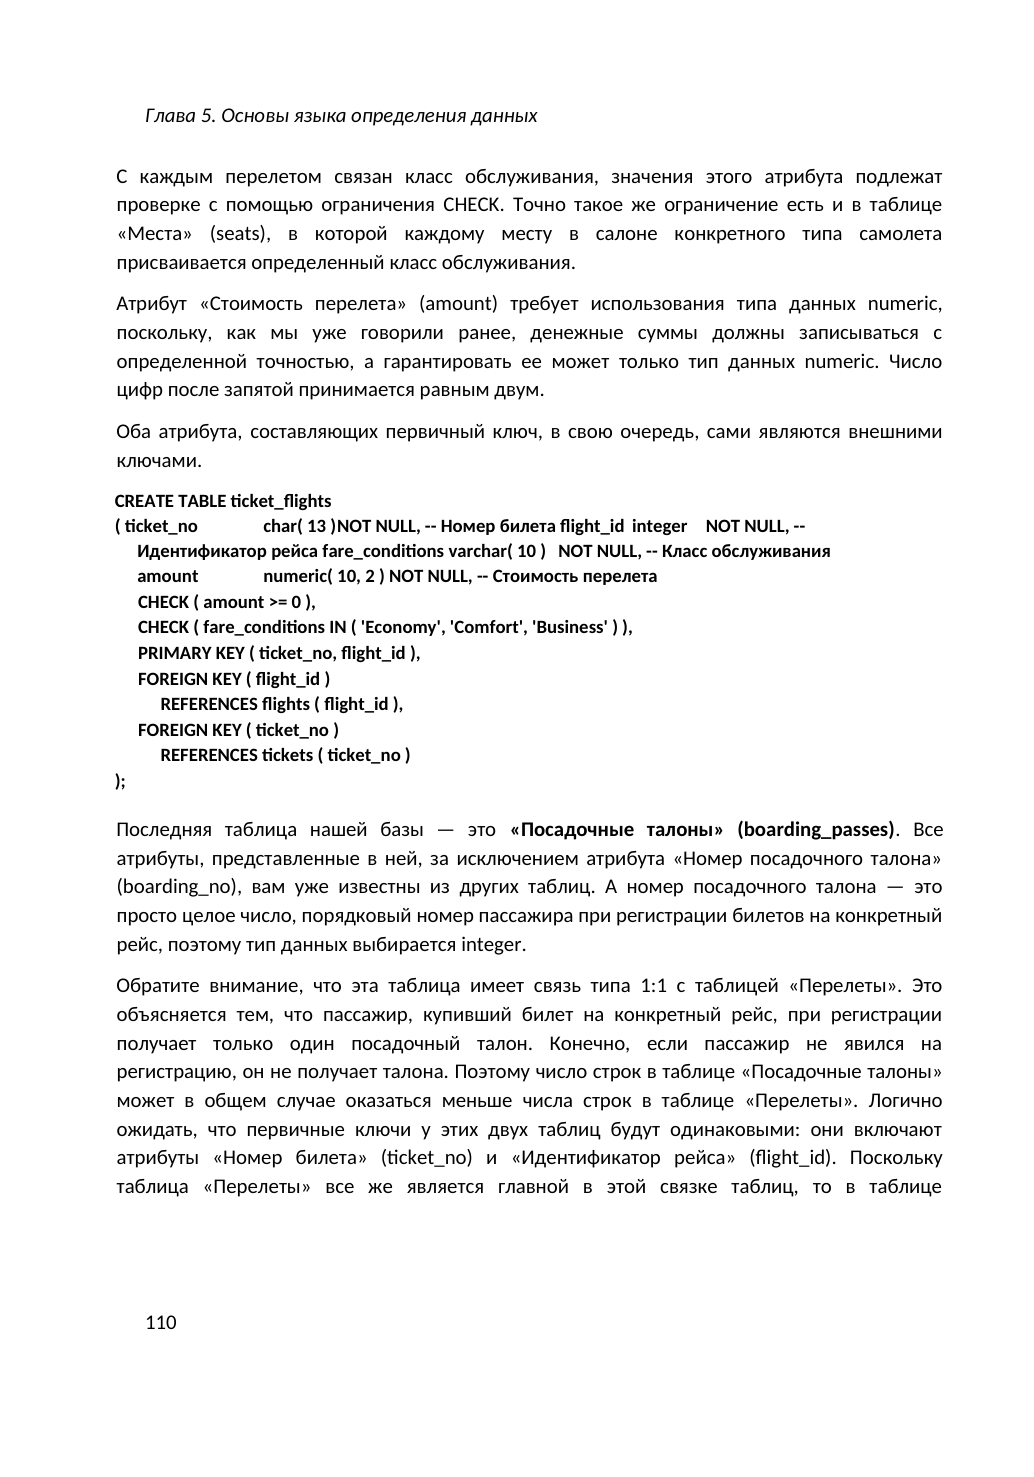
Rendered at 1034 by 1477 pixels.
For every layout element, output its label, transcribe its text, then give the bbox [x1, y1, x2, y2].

text Последняя таблица нашей базы — это «Посадочные талоны» (boarding_passes). Все атрибуты, представленные в ней, за исключением атрибута «Номер посадочного талона» (boarding_no), вам уже известны из других таблиц. А номер посадочного талона — это просто целое число, порядковый номер пассажира при регистрации билетов на конкретный рейс, поэтому тип данных выбирается integer. [116, 816, 944, 956]
text REFERENCES tickets ( ticket_no ) [160, 743, 943, 766]
text CHECK ( fare_conditions IN ( 'Economy', 'Comfort', 'Business' ) ), [138, 616, 943, 639]
text ( ticket_no char( 13 ) NOT NULL, -- Номер билета flight_id integer NOT NULL, -- Идентификатор рейса fare_conditions varchar( 10 ) NOT NULL, -- Класс обслуживания amount numeric( 10, 2 ) NOT NULL, -- Стоимость перелета [114, 514, 891, 588]
text FOREIGN KEY ( flight_id ) [138, 667, 943, 690]
text REFERENCES flights ( flight_id ), [160, 692, 943, 715]
text Оба атрибута, составляющих первичный ключ, в свою очередь, сами являются внешними ключами. [116, 418, 944, 472]
text CREATE TABLE ticket_flights [114, 489, 943, 512]
text CHECK ( amount >= 0 ), [138, 590, 943, 613]
text PRIMARY KEY ( ticket_no, flight_id ), [138, 641, 943, 664]
text С каждым перелетом связан класс обслуживания, значения этого атрибута подлежат проверке с помощью ограничения CHECK. Точно такое же ограничение есть и в таблице «Места» (seats), в которой каждому месту в салоне конкретного типа самолета присваивается определенный класс обслуживания. [116, 163, 944, 274]
text Атрибут «Стоимость перелета» (amount) требует использования типа данных numeric, поскольку, как мы уже говорили ранее, денежные суммы должны записываться с определенной точностью, а гарантировать ее может только тип данных numeric. Число цифр после запятой принимается равным двум. [116, 291, 944, 402]
text ); [114, 769, 943, 792]
text FOREIGN KEY ( ticket_no ) [138, 718, 943, 741]
